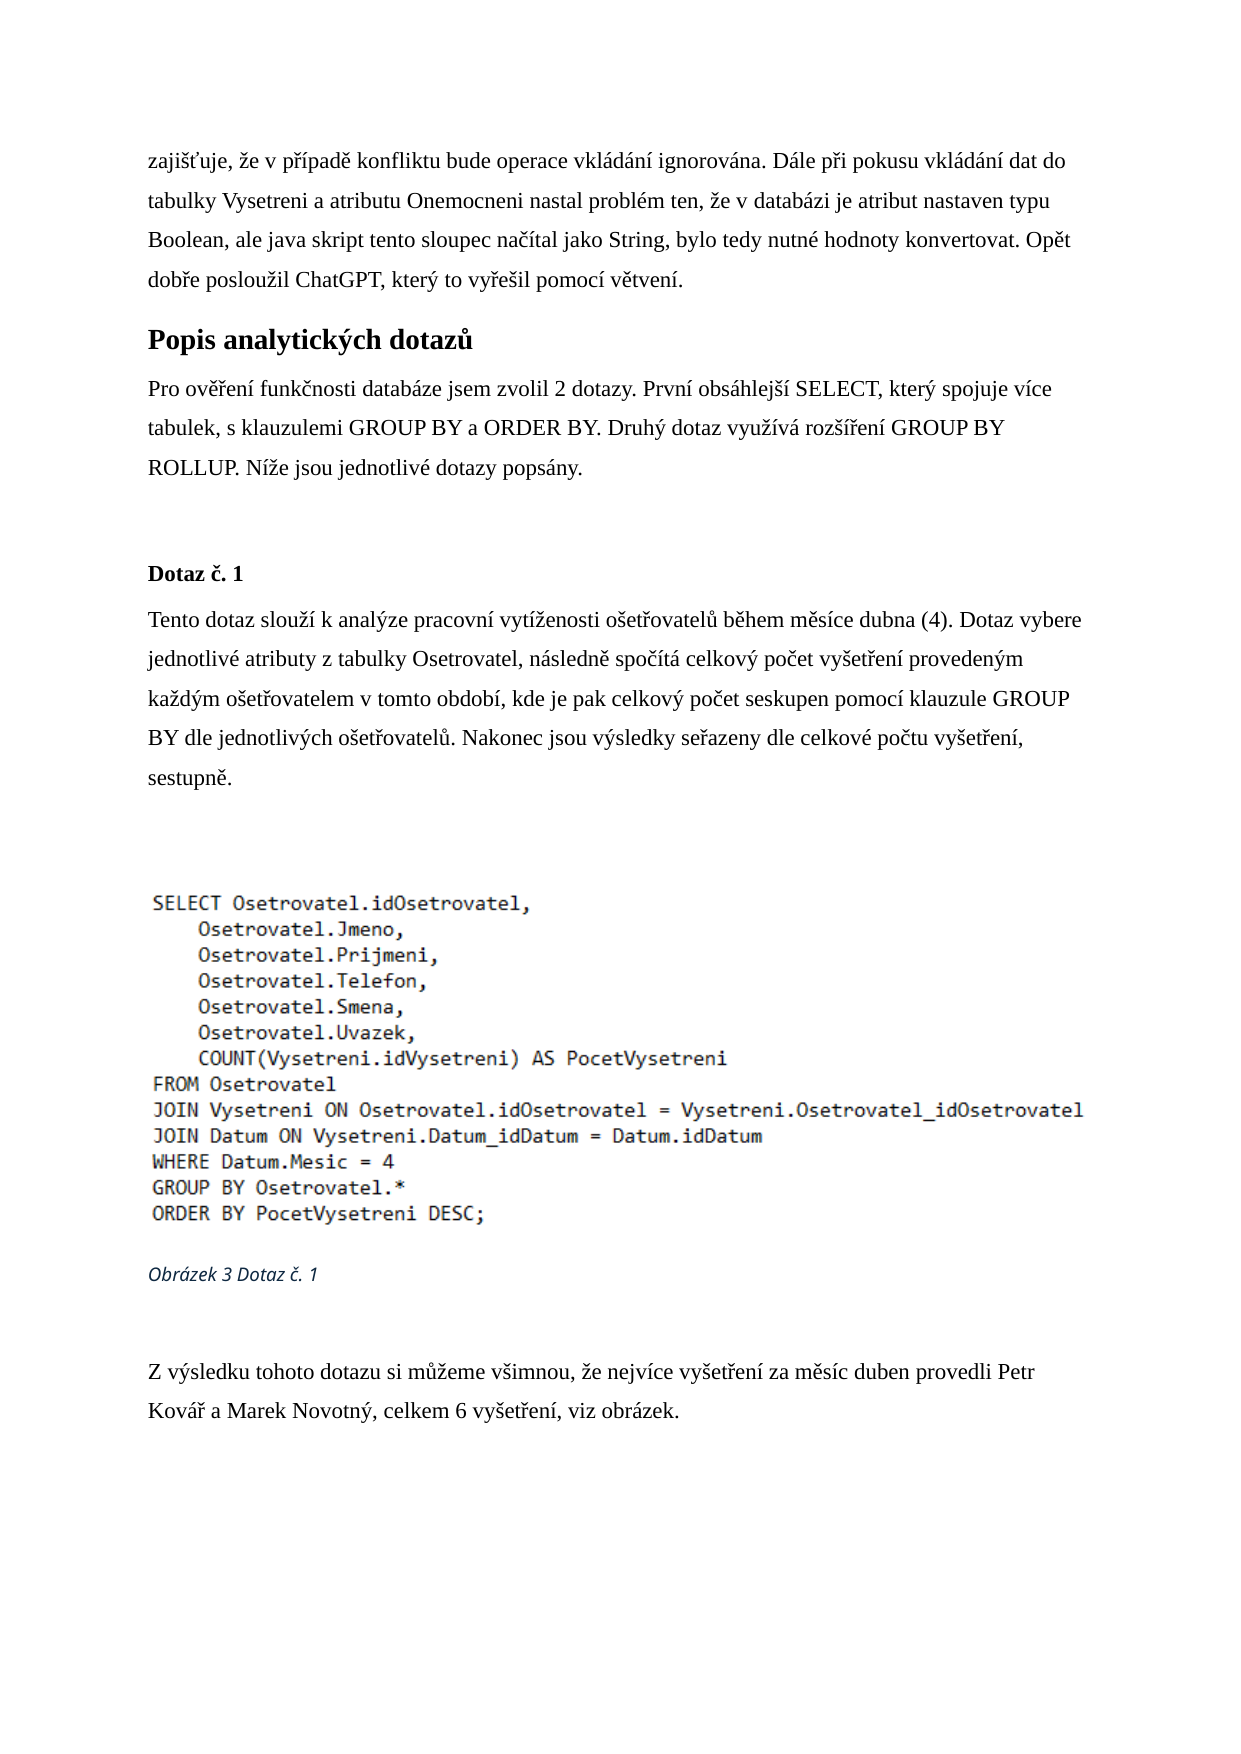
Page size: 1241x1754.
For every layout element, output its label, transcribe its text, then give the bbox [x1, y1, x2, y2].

text Z výsledku tohoto dotazu si můžeme všimnou, že nejvíce vyšetření za měsíc duben provedli Petr Kovář a Marek Novotný, celkem 6 vyšetření, viz obrázek. [148, 1358, 1093, 1424]
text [148, 148, 1093, 292]
text Pro ověření funkčnosti databáze jsem zvolil 2 dotazy. První obsáhlejší SELECT, který spojuje více tabulek, s klauzulemi GROUP BY a ORDER BY. Druhý dotaz využívá rozšíření GROUP BY ROLLUP. Níže jsou jednotlivé dotazy popsány. [148, 375, 1093, 480]
text Dotaz č. 1 [148, 561, 1093, 587]
text Tento dotaz slouží k analýze pracovní vytíženosti ošetřovatelů během měsíce dubna (4). Dotaz vybere jednotlivé atributy z tabulky Osetrovatel, následně spočítá celkový počet vyšetření provedeným každým ošetřovatelem v tomto období, kde je pak celkový počet seskupen pomocí klauzule GROUP BY dle jednotlivých ošetřovatelů. Nakonec jsou výsledky seřazeny dle celkové počtu vyšetření, sestupně. [148, 606, 1093, 790]
picture [147, 870, 1093, 1242]
text Popis analytických dotazů [148, 322, 1093, 356]
